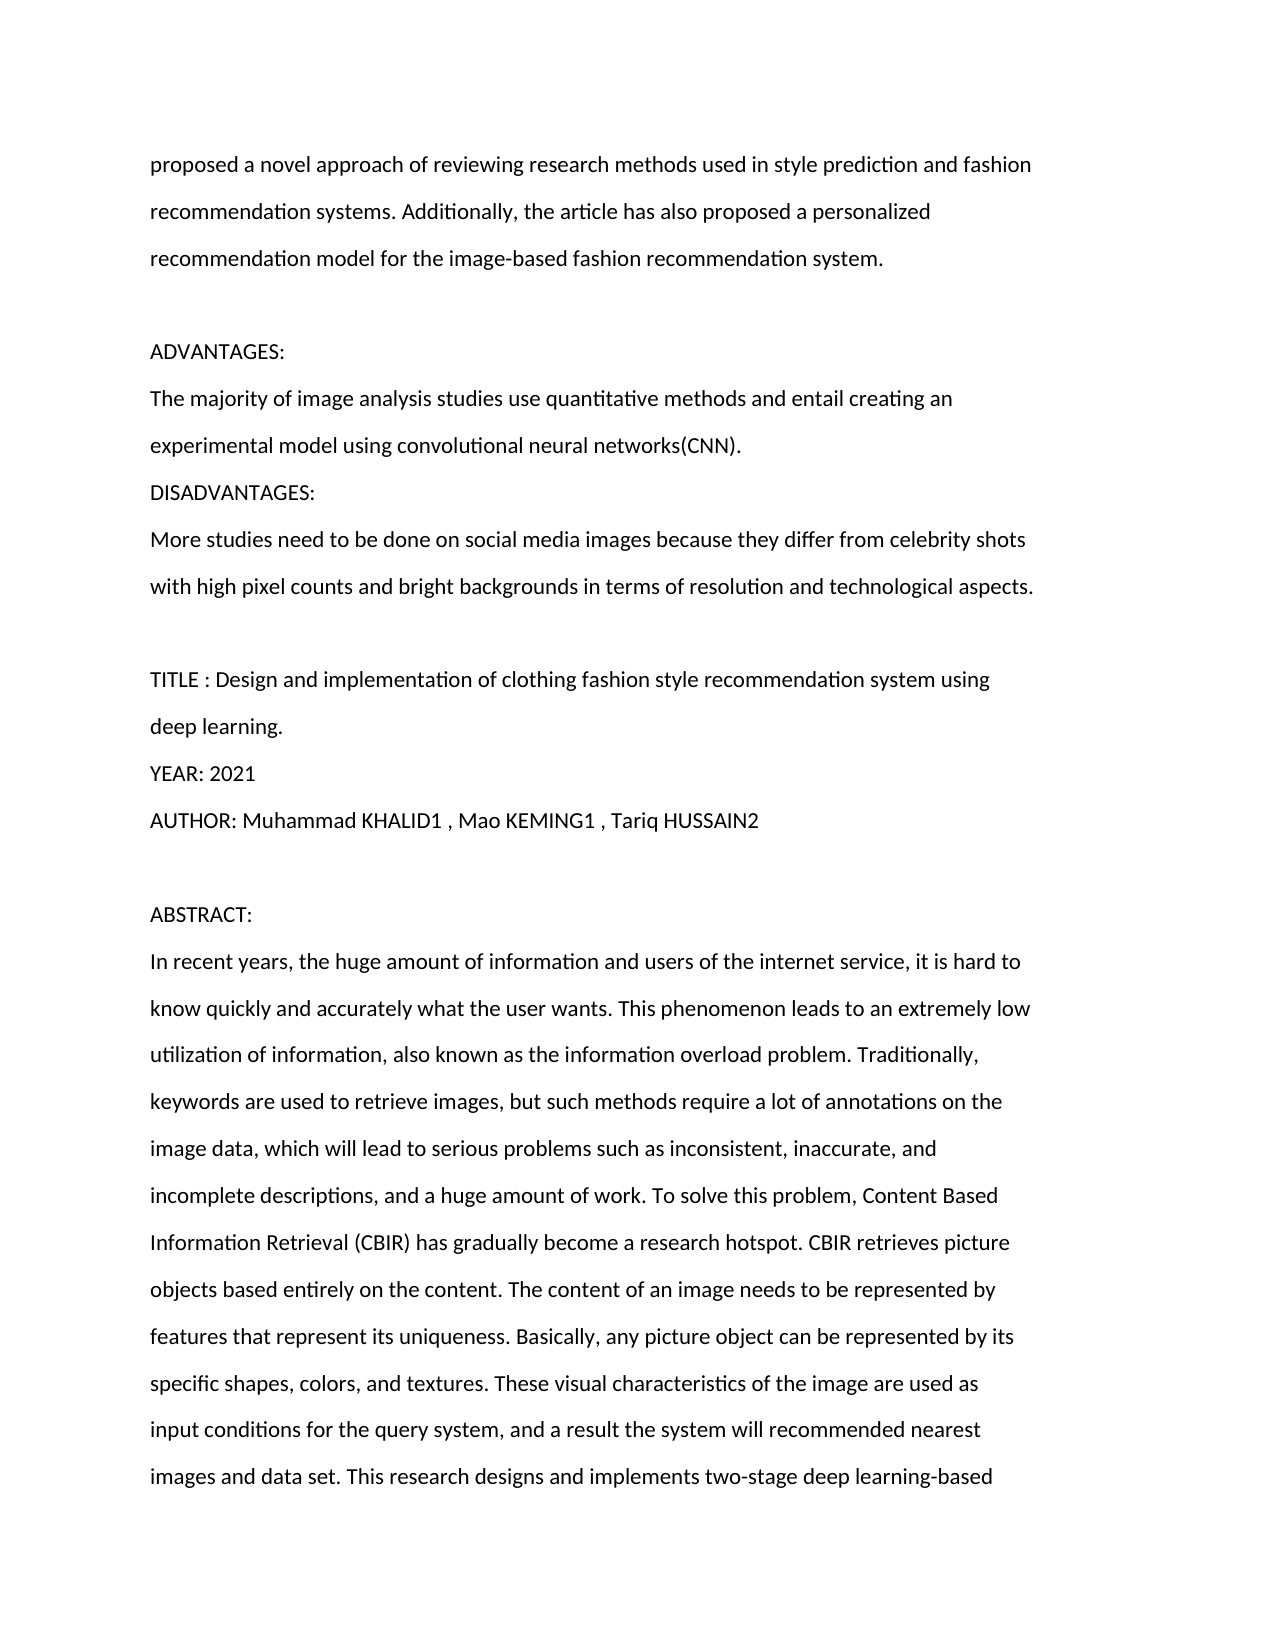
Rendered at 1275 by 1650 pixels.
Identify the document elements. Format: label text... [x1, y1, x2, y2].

text More studies need to be done on social media images because they differ from celebrity shots [150, 525, 1125, 553]
text In recent years, the huge amount of information and users of the internet service, it is hard to [150, 947, 1125, 975]
text recommendation systems. Additionally, the article has also proposed a personalized [150, 197, 1125, 225]
text incomplete descriptions, and a huge amount of work. To solve this problem, Content Based [150, 1181, 1125, 1209]
text features that represent its uniqueness. Basically, any picture object can be represented by its [150, 1322, 1125, 1350]
text deep learning. [150, 712, 1125, 741]
text know quickly and accurately what the user wants. This phenomenon leads to an extremely low [150, 994, 1125, 1022]
text images and data set. This research designs and implements two-stage deep learning-based [150, 1462, 1125, 1491]
text ADVANTAGES: [150, 337, 1125, 366]
text with high pixel counts and bright backgrounds in terms of resolution and technological aspects. [150, 572, 1125, 600]
text TITLE : Design and implementation of clothing fashion style recommendation system using [150, 666, 1125, 694]
text utilization of information, also known as the information overload problem. Traditionally, [150, 1041, 1125, 1069]
text Information Retrieval (CBIR) has gradually become a research hotspot. CBIR retrieves picture [150, 1228, 1125, 1256]
text experimental model using convolutional neural networks(CNN). [150, 431, 1125, 459]
text The majority of image analysis studies use quantitative methods and entail creating an [150, 384, 1125, 412]
text objects based entirely on the content. The content of an image needs to be represented by [150, 1275, 1125, 1303]
text recommendation model for the image-based fashion recommendation system. [150, 244, 1125, 272]
text AUTHOR: Muhammad KHALID1 , Mao KEMING1 , Tariq HUSSAIN2 [150, 806, 1125, 834]
text DISADVANTAGES: [150, 478, 1125, 506]
text specific shapes, colors, and textures. These visual characteristics of the image are used as [150, 1369, 1125, 1397]
text image data, which will lead to serious problems such as inconsistent, inaccurate, and [150, 1134, 1125, 1162]
text YEAR: 2021 [150, 759, 1125, 787]
text proposed a novel approach of reviewing research methods used in style prediction and fashion [150, 150, 1125, 178]
text input conditions for the query system, and a result the system will recommended nearest [150, 1416, 1125, 1444]
text ABSTRACT: [150, 900, 1125, 928]
text keywords are used to retrieve images, but such methods require a lot of annotations on the [150, 1087, 1125, 1116]
